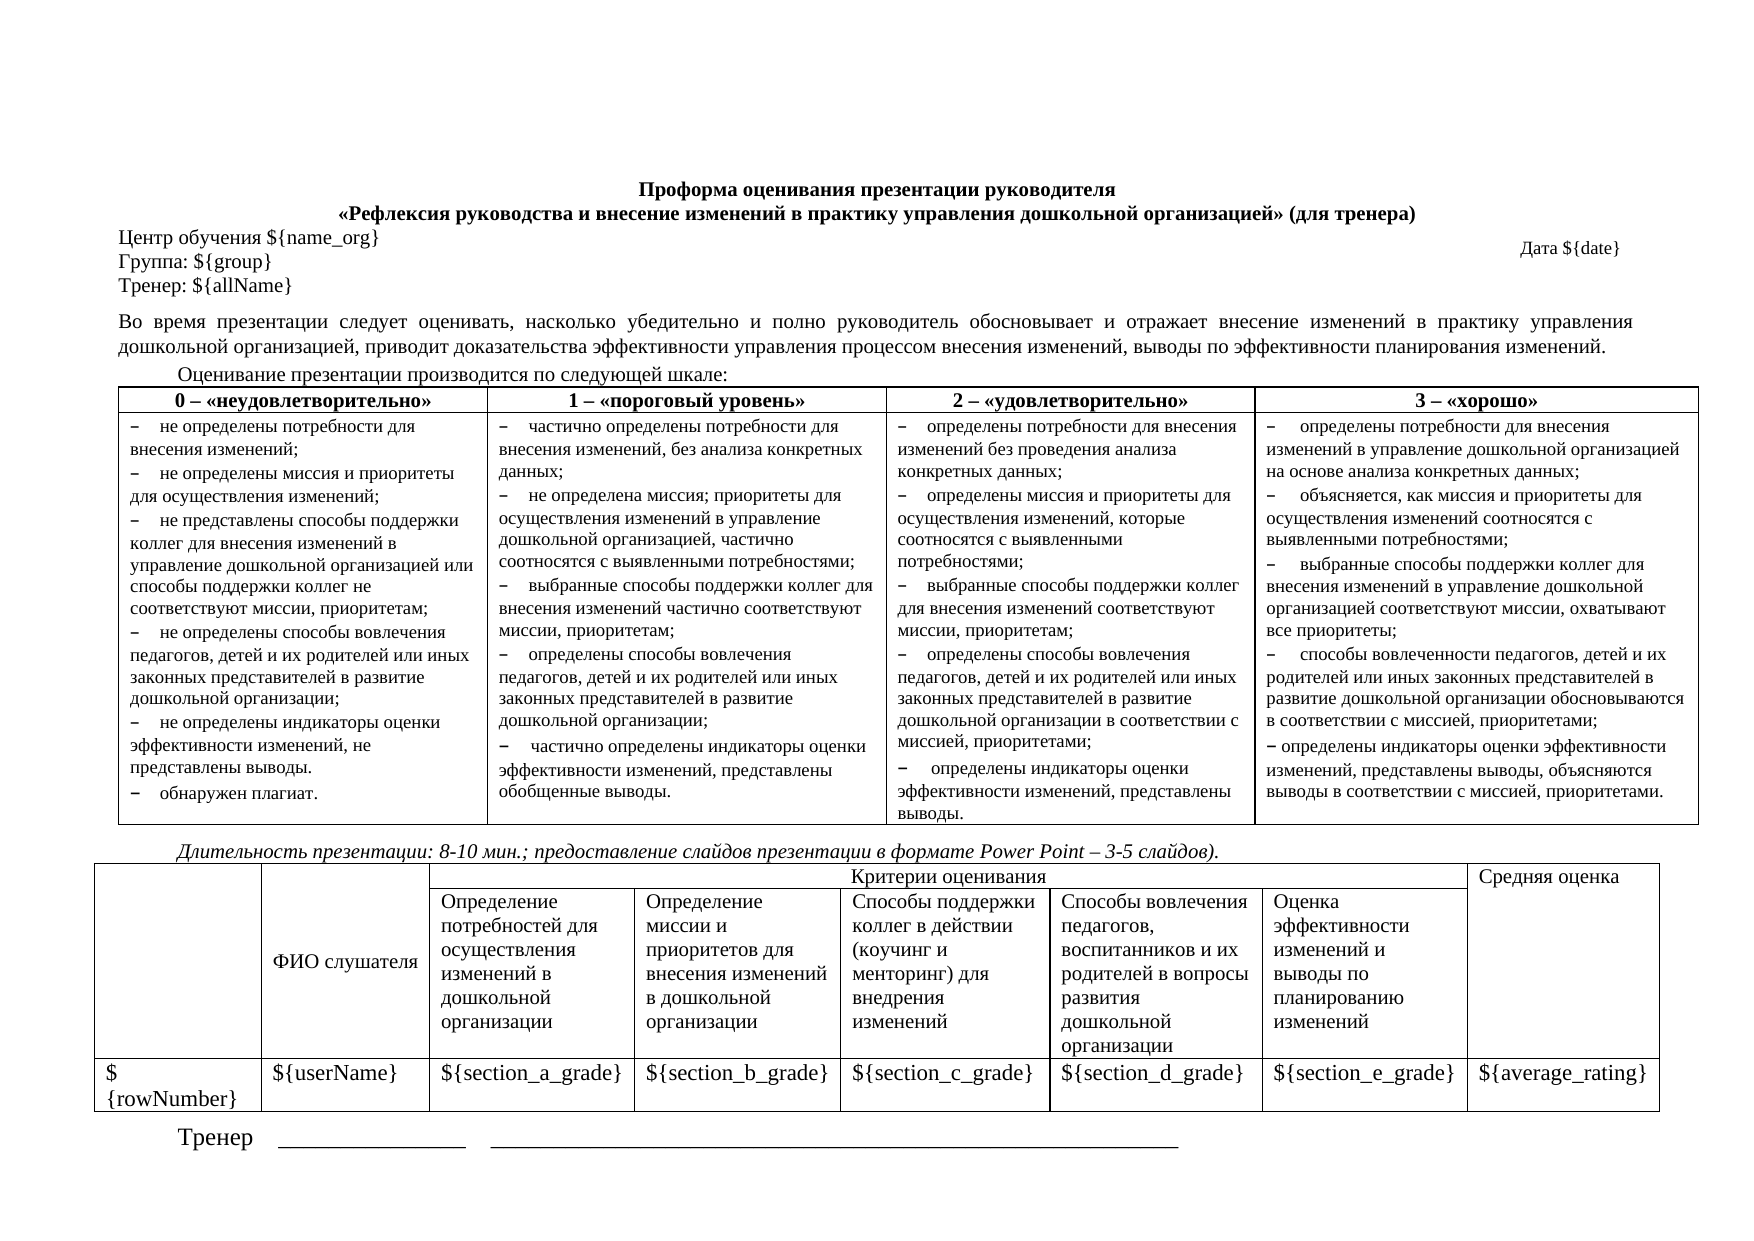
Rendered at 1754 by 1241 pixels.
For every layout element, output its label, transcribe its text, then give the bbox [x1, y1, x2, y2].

text Длительность презентации: 8-10 мин.; предоставление слайдов презентации в формате Power Point – 3-5 слайдов). [118, 839, 1636, 863]
text Во время презентации следует оценивать, насколько убедительно и полно руководитель обосновывает и отражает внесение изменений в практику управления дошкольной организацией, приводит доказательства эффективности управления процессом внесения изменений, выводы по эффективности планирования изменений. [118, 309, 1636, 358]
table_cell ${section_c_grade} [841, 1059, 1049, 1111]
table_cell ${average_rating} [1468, 1059, 1659, 1111]
table_cell Способы вовлечения педагогов, воспитанников и их родителей в вопросы развития дошкольной организации [1051, 889, 1262, 1057]
table_cell не определены потребности для внесения изменений; не определены миссия и приоритеты для осуществления изменений; не представлены способы поддержки коллег для внесения изменений в управление дошкольной организацией или способы поддержки коллег не соответствуют миссии, приоритетам; не определены способы вовлечения педагогов, детей и их родителей или иных законных представителей в развитие дошкольной организации; не определены индикаторы оценки эффективности изменений, не представлены выводы. обнаружен плагиат. [119, 413, 487, 823]
table_cell Определение потребностей для осуществления изменений в дошкольной организации [430, 889, 634, 1057]
table_cell ${userName} [262, 1059, 429, 1111]
table_cell ${section_e_grade} [1263, 1059, 1467, 1111]
text Оценивание презентации производится по следующей шкале: [118, 362, 1636, 386]
table_header ФИО слушателя [262, 864, 429, 1057]
table_cell ${section_d_grade} [1051, 1059, 1262, 1111]
table_header 0 – «неудовлетворительно» [119, 388, 487, 412]
table_cell Способы поддержки коллег в действии (коучинг и менторинг) для внедрения изменений [841, 889, 1049, 1057]
table_cell определены потребности для внесения изменений в управление дошкольной организацией на основе анализа конкретных данных; объясняется, как миссия и приоритеты для осуществления изменений соотносятся с выявленными потребностями; выбранные способы поддержки коллег для внесения изменений в управление дошкольной организацией соответствуют миссии, охватывают все приоритеты; способы вовлеченности педагогов, детей и их родителей или иных законных представителей в развитие дошкольной организации обосновываются в соответствии с миссией, приоритетами; определены индикаторы оценки эффективности изменений, представлены выводы, объясняются выводы в соответствии с миссией, приоритетами. [1256, 413, 1698, 823]
text Проформа оценивания презентации руководителя [118, 177, 1636, 201]
text Тренер _______________ _______________________________________________________ [118, 1122, 1636, 1151]
table_cell определены потребности для внесения изменений без проведения анализа конкретных данных; определены миссия и приоритеты для осуществления изменений, которые соотносятся с выявленными потребностями; выбранные способы поддержки коллег для внесения изменений соответствуют миссии, приоритетам; определены способы вовлечения педагогов, детей и их родителей или иных законных представителей в развитие дошкольной организации в соответствии с миссией, приоритетами; определены индикаторы оценки эффективности изменений, представлены выводы. [887, 413, 1254, 823]
table_cell ${section_a_grade} [430, 1059, 634, 1111]
table_cell частично определены потребности для внесения изменений, без анализа конкретных данных; не определена миссия; приоритеты для осуществления изменений в управление дошкольной организацией, частично соотносятся с выявленными потребностями; выбранные способы поддержки коллег для внесения изменений частично соответствуют миссии, приоритетам; определены способы вовлечения педагогов, детей и их родителей или иных законных представителей в развитие дошкольной организации; частично определены индикаторы оценки эффективности изменений, представлены обобщенные выводы. [488, 413, 886, 823]
table_header 2 – «удовлетворительно» [887, 388, 1254, 412]
table_header 3 – «хорошо» [1256, 388, 1698, 412]
table_header [95, 864, 261, 1057]
text Центр обучения ${name_org} [118, 225, 1636, 249]
table_cell ${rowNumber} [95, 1059, 261, 1111]
table_header Средняя оценка [1468, 864, 1659, 1057]
text Тренер: ${allName} [118, 273, 1636, 297]
table_header Критерии оценивания [430, 864, 1467, 888]
table_cell Определение миссии и приоритетов для внесения изменений в дошкольной организации [635, 889, 840, 1057]
text «Рефлексия руководства и внесение изменений в практику управления дошкольной организацией» (для тренера) [118, 201, 1636, 225]
table_cell Оценка эффективности изменений и выводы по планированию изменений [1263, 889, 1467, 1057]
table_header 1 – «пороговый уровень» [488, 388, 886, 412]
table_cell ${section_b_grade} [635, 1059, 840, 1111]
text Группа: ${group} [118, 249, 1636, 273]
